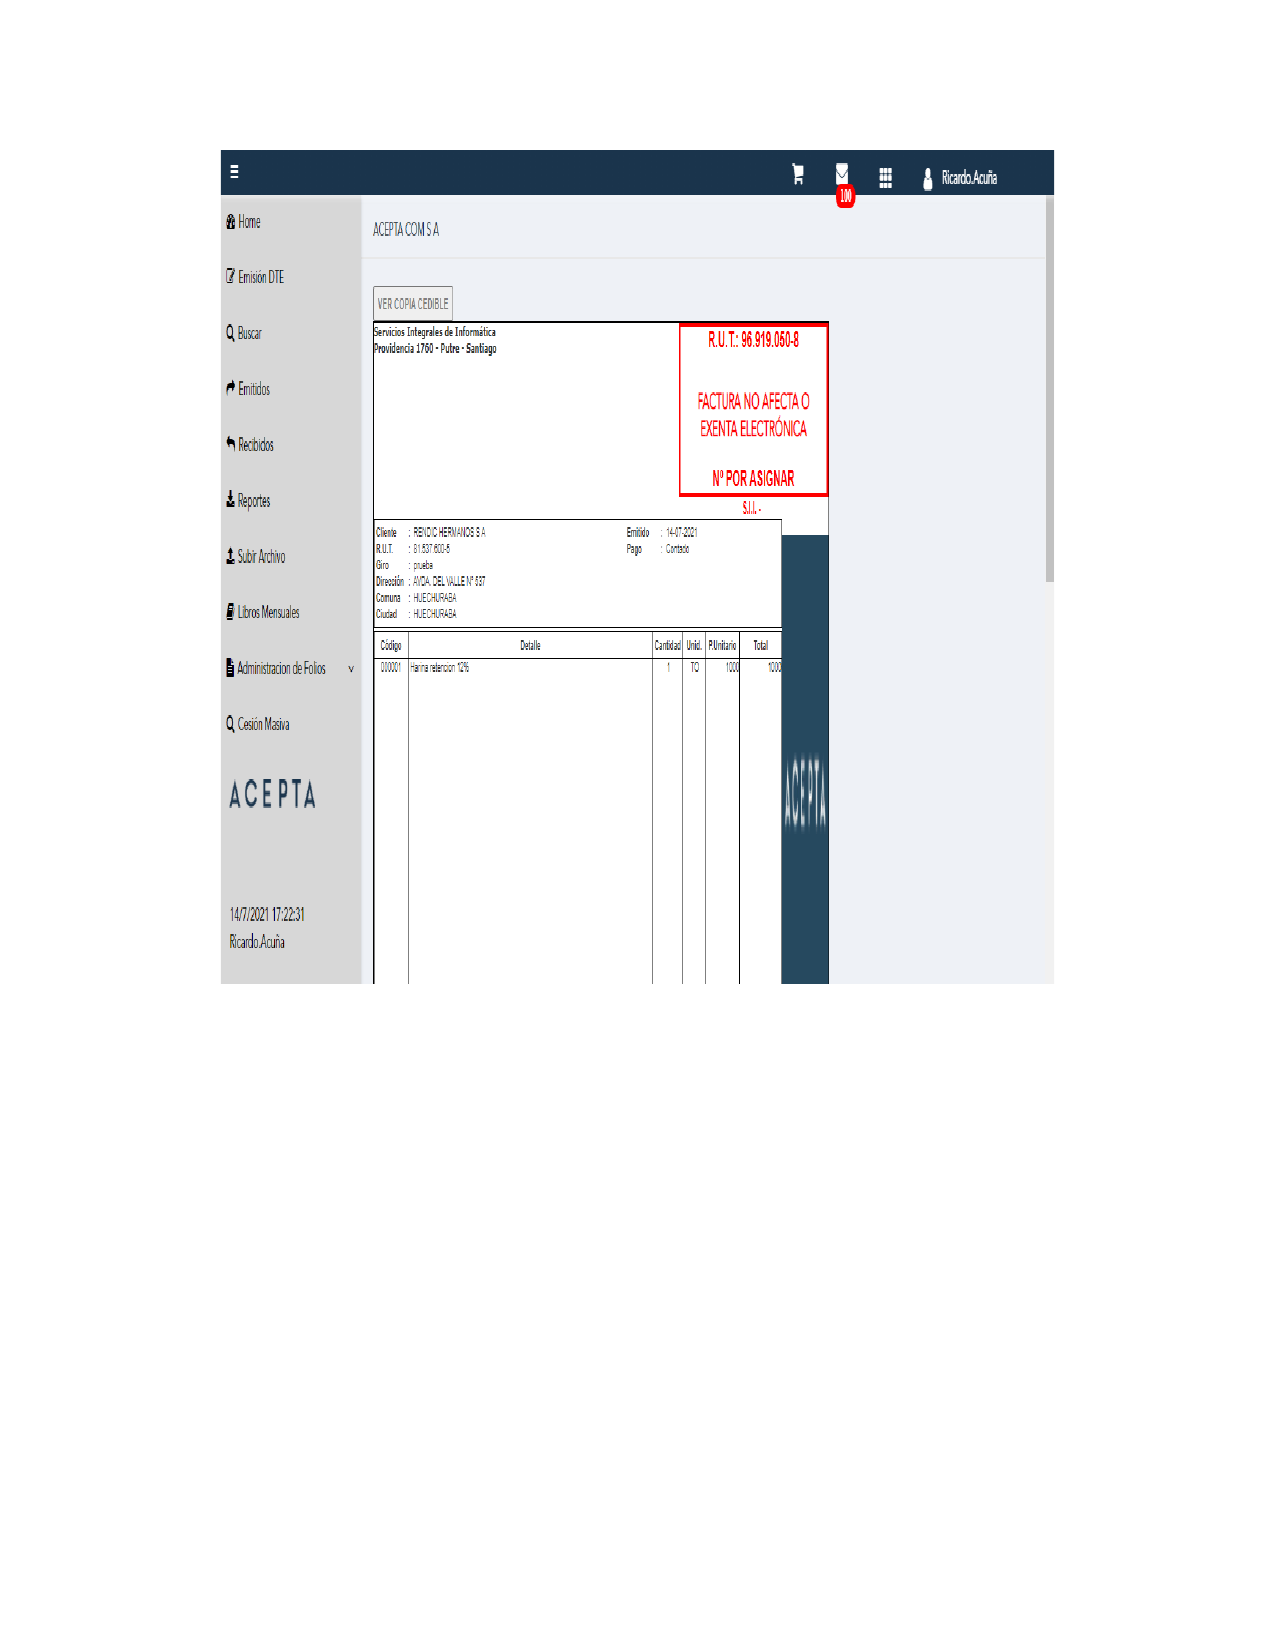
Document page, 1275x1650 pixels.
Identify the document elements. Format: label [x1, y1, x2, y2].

picture [220, 184, 1055, 1018]
